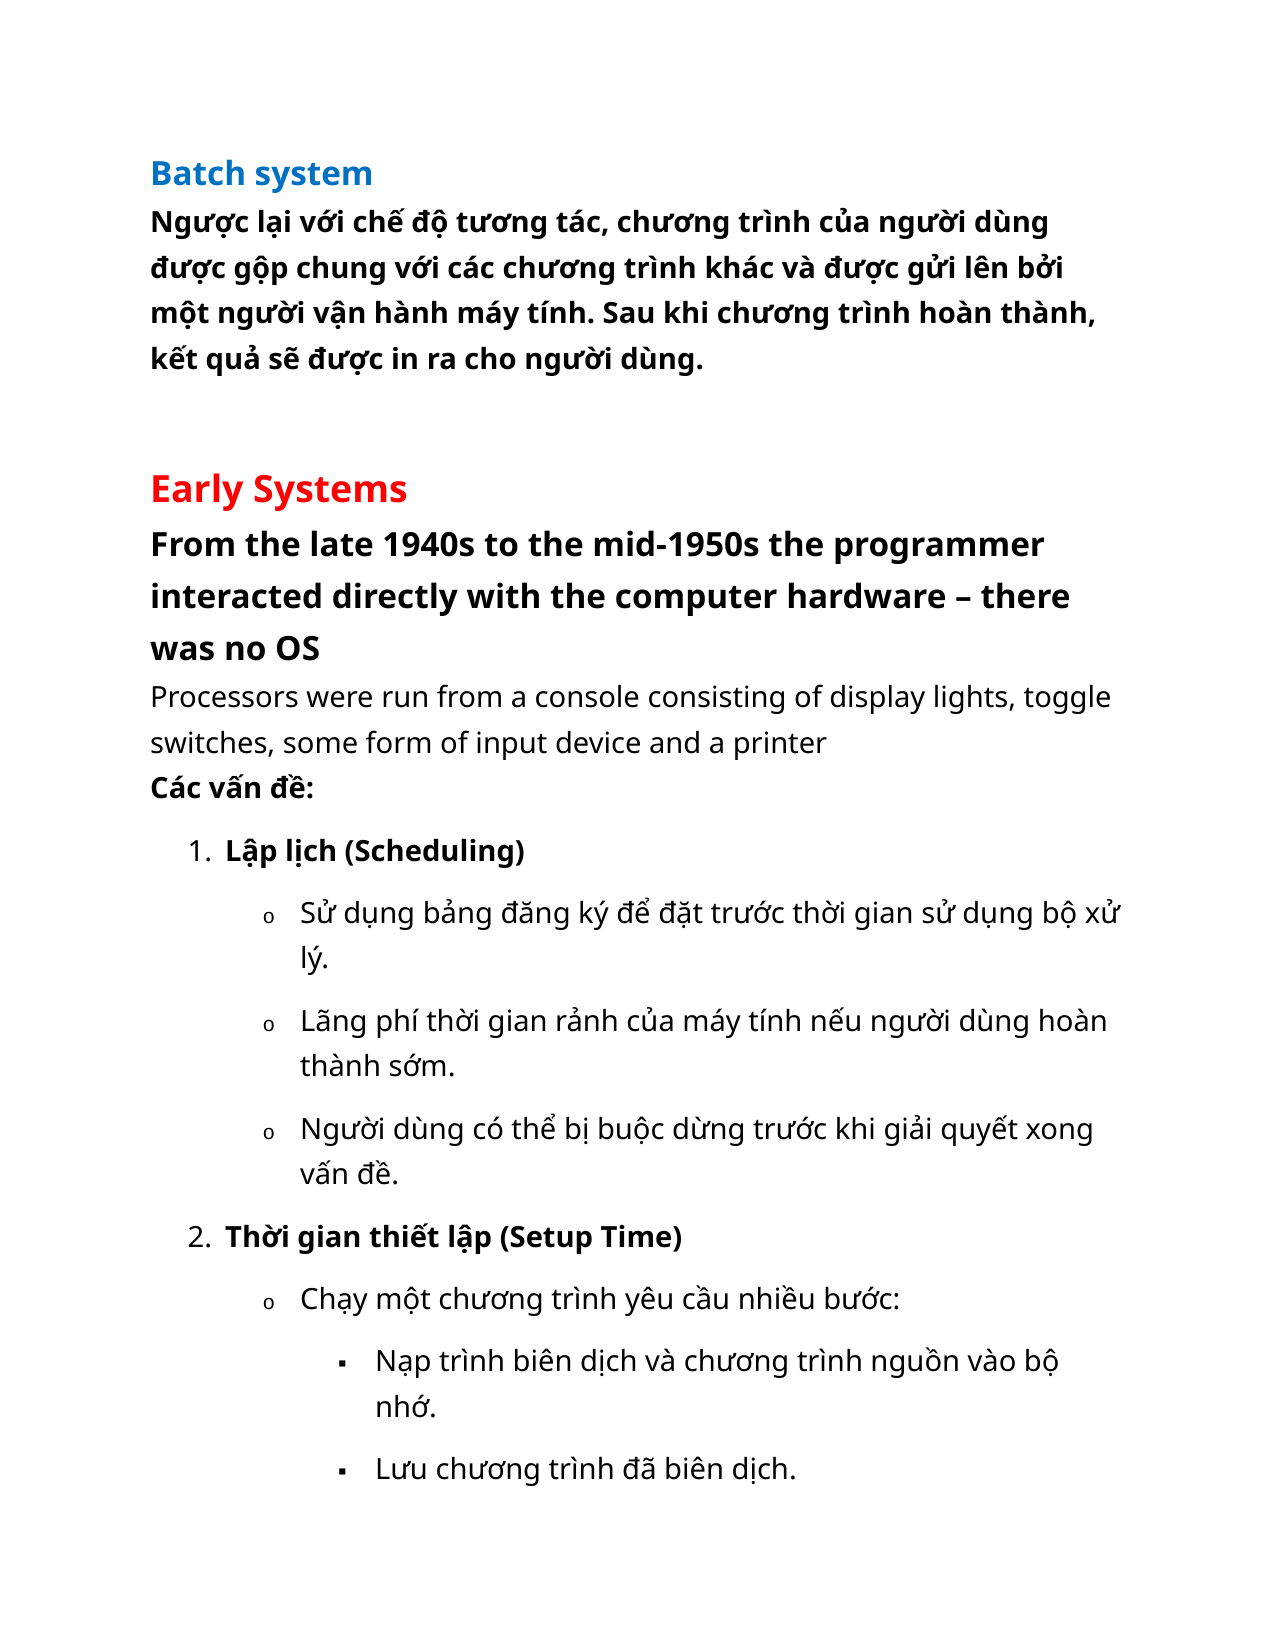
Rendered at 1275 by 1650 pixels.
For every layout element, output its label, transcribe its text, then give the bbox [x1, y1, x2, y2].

list Lưu chương trình đã biên dịch. [337, 1448, 1125, 1488]
list Người dùng có thể bị buộc dừng trước khi giải quyết xong vấn đề. [262, 1108, 1125, 1193]
text Batch system Ngược lại với chế độ tương tác, chương trình của người dùng được gộp chung với các chương trình khác và được gửi lên bởi một người vận hành máy tính. Sau khi chương trình hoàn thành, kết quả sẽ được in ra cho người dùng. [150, 150, 1125, 378]
list Sử dụng bảng đăng ký để đặt trước thời gian sử dụng bộ xử lý. [262, 892, 1125, 977]
list Nạp trình biên dịch và chương trình nguồn vào bộ nhớ. [337, 1341, 1125, 1426]
text Early Systems From the late 1940s to the mid-1950s the programmer interacted directly with the computer hardware – there was no OS Processors were run from a console consisting of display lights, toggle switches, some form of input device and a printer Các vấn đề: [150, 463, 1125, 807]
list Lãng phí thời gian rảnh của máy tính nếu người dùng hoàn thành sớm. [262, 1000, 1125, 1085]
list Chạy một chương trình yêu cầu nhiều bước: [262, 1278, 1125, 1318]
list Thời gian thiết lập (Setup Time) [187, 1216, 1125, 1256]
list Lập lịch (Scheduling) [187, 830, 1125, 869]
